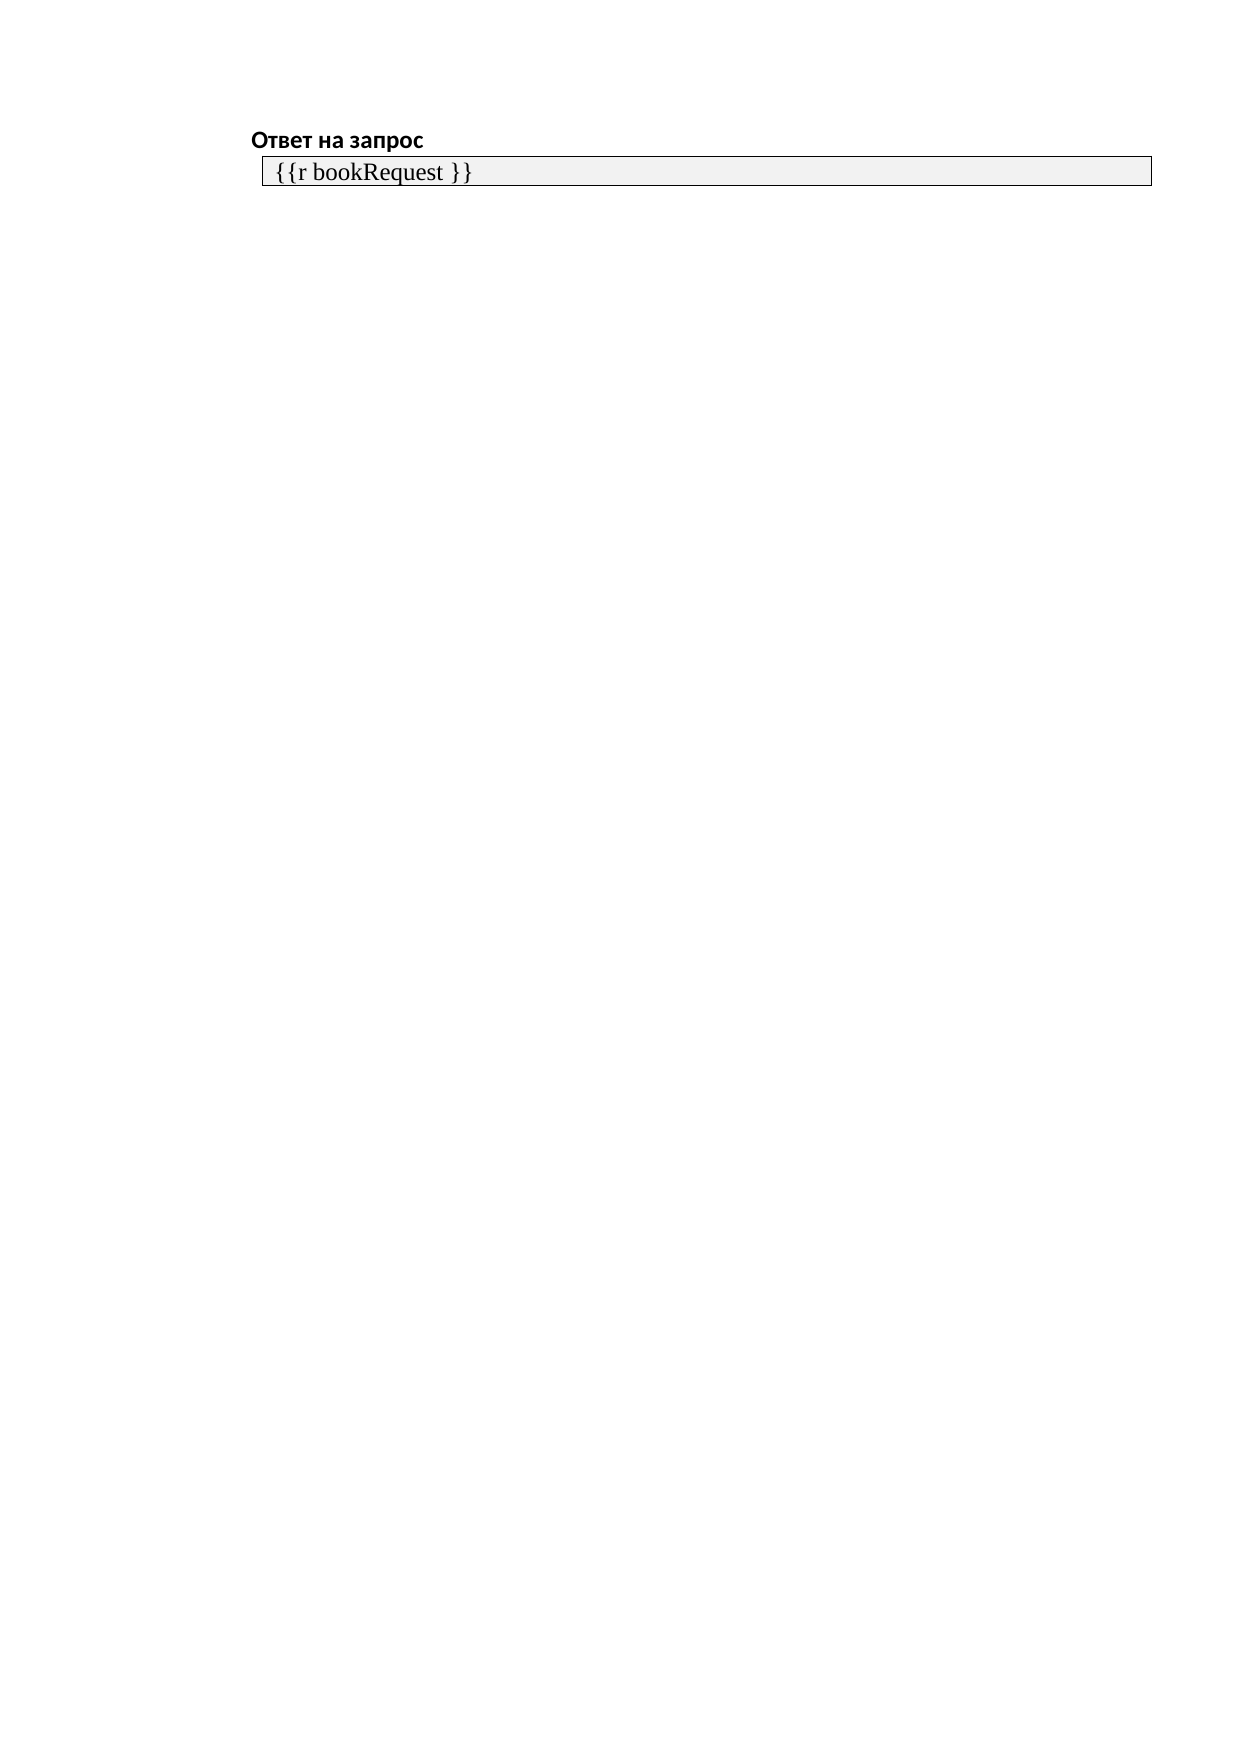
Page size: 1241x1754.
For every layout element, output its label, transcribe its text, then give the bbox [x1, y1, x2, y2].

table_header {{r bookRequest }} [263, 157, 1151, 185]
text Ответ на запрос [177, 118, 1152, 156]
